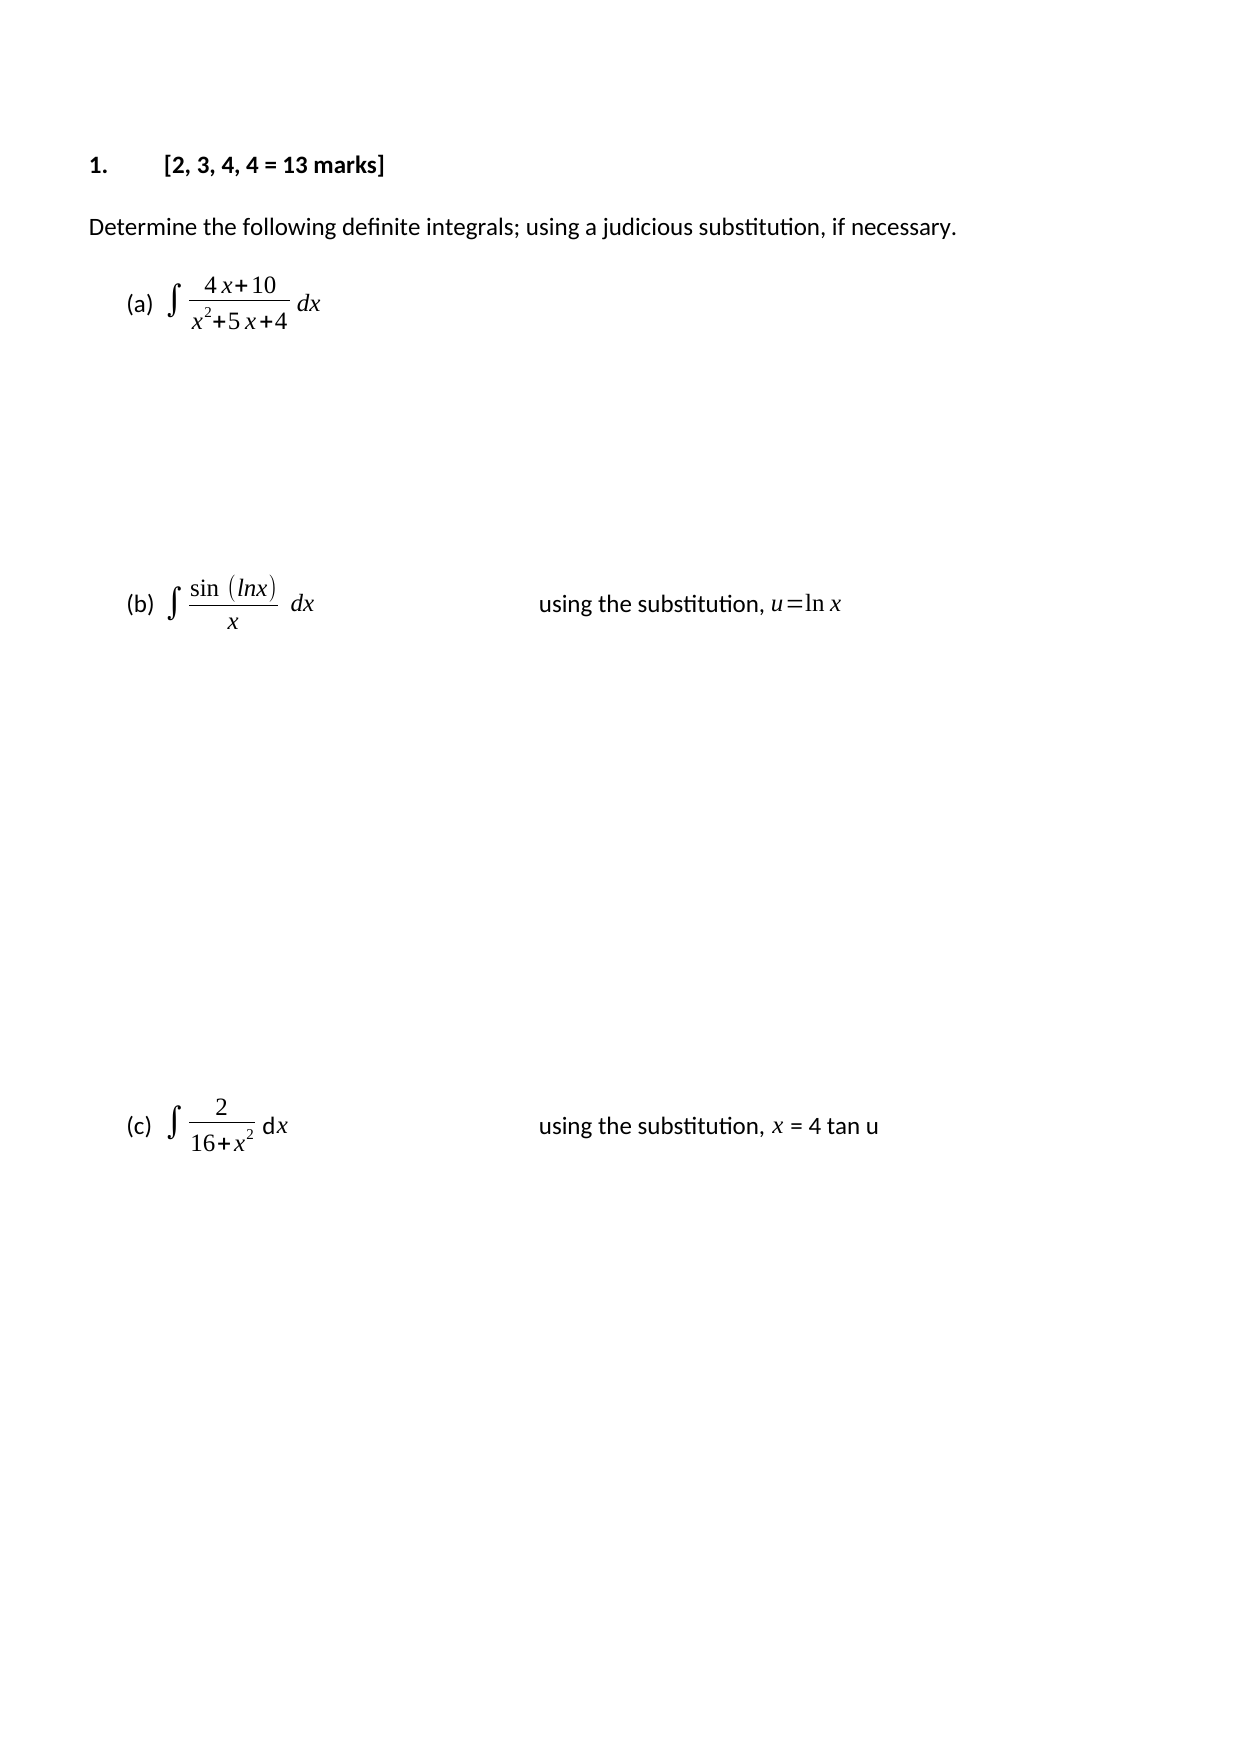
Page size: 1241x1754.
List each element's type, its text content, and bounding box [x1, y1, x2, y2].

text Determine the following definite integrals; using a judicious substitution, if necessary. [89, 211, 1152, 241]
text 1. [2, 3, 4, 4 = 13 marks] [89, 150, 1152, 180]
list using the substitution, [126, 573, 1152, 634]
list d using the substitution, = 4 tan u [126, 1094, 1152, 1156]
